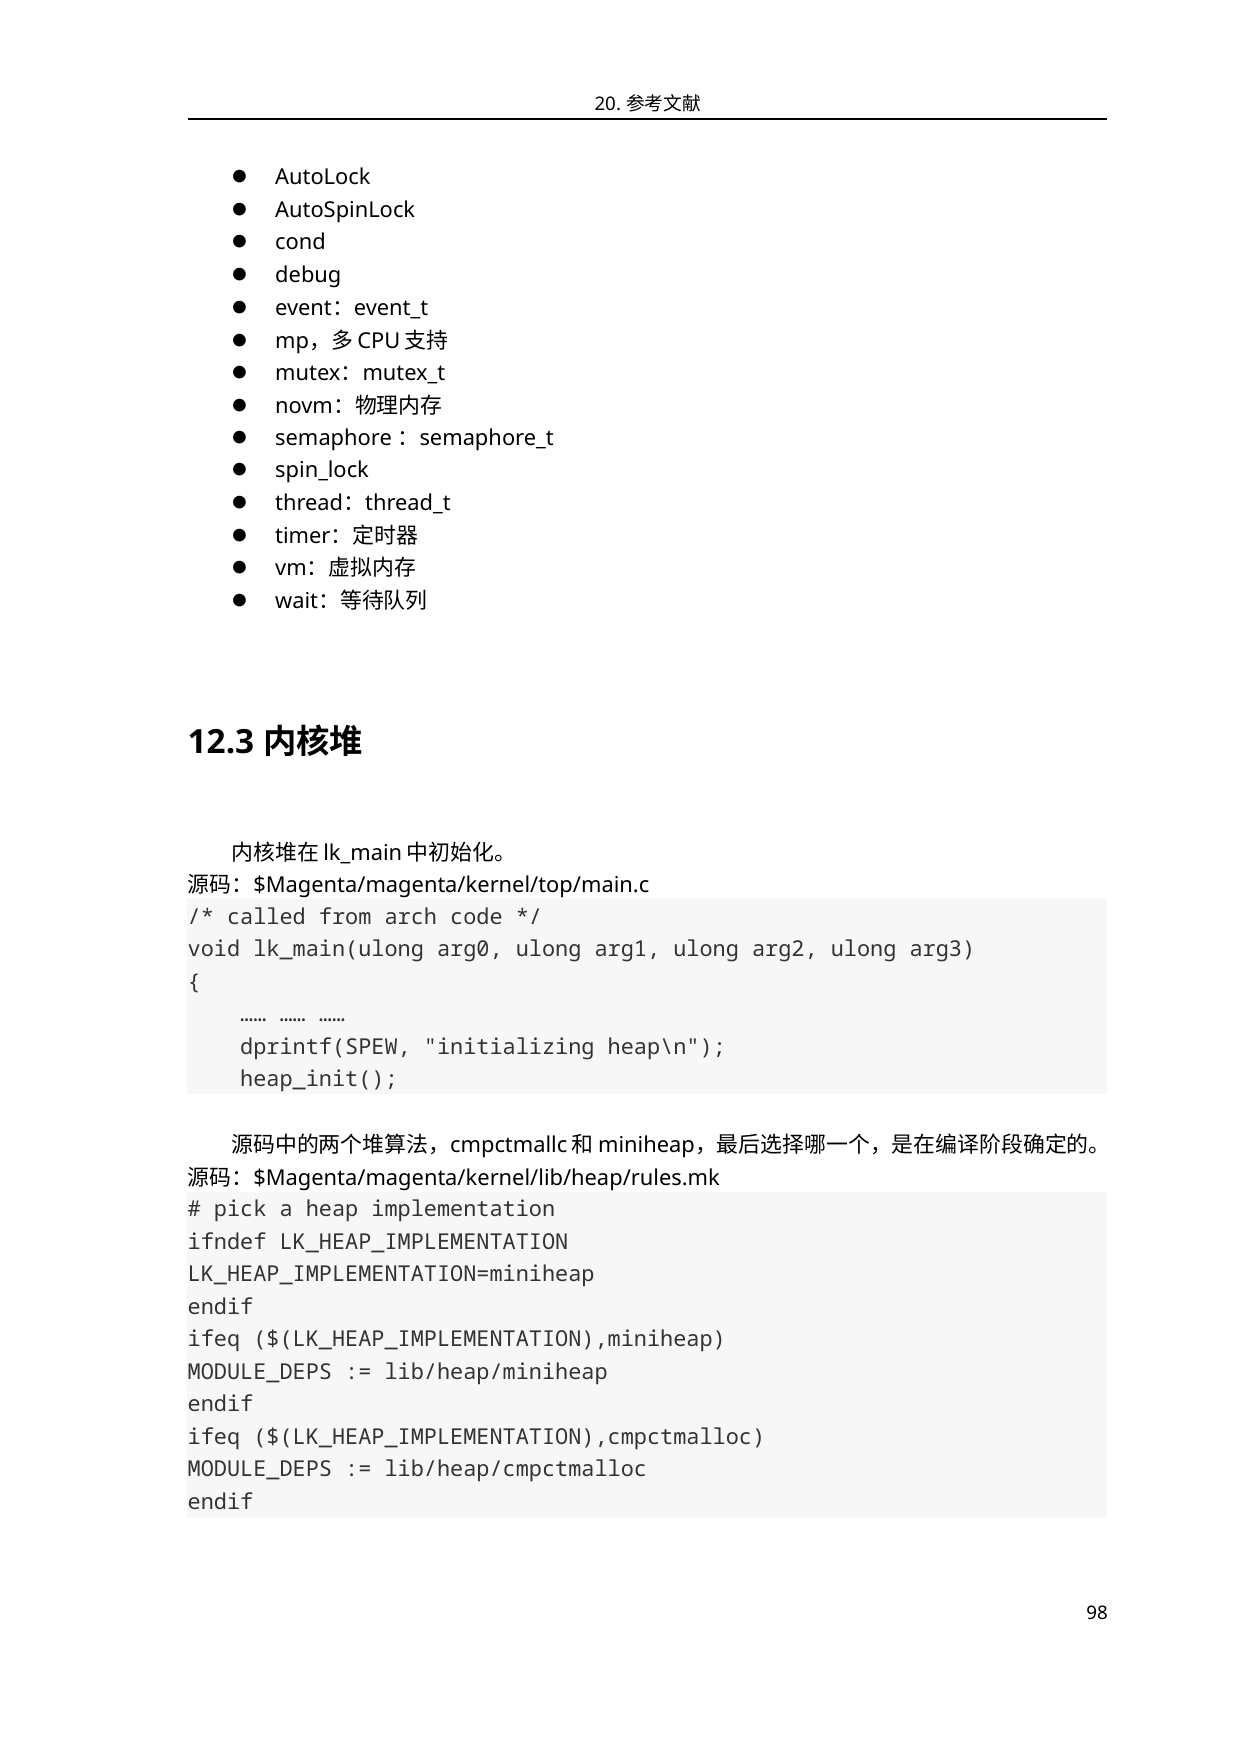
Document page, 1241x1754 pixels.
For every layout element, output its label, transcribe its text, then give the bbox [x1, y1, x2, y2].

text …… …… …… [187, 997, 1107, 1029]
list wait：等待队列 [231, 582, 1107, 615]
text # pick a heap implementation [187, 1192, 1107, 1224]
text void lk_main(ulong arg0, ulong arg1, ulong arg2, ulong arg3) [187, 932, 1107, 964]
list mutex：mutex_t [231, 355, 1107, 387]
list mp，多CPU支持 [231, 322, 1107, 355]
list debug [231, 257, 1107, 290]
text ifeq ($(LK_HEAP_IMPLEMENTATION),cmpctmalloc) [187, 1419, 1107, 1452]
list spin_lock [231, 452, 1107, 485]
list thread：thread_t [231, 485, 1107, 517]
list AutoSpinLock [231, 192, 1107, 225]
text 源码：$Magenta/magenta/kernel/lib/heap/rules.mk [187, 1159, 1107, 1192]
text endif [187, 1387, 1107, 1419]
text LK_HEAP_IMPLEMENTATION=miniheap [187, 1257, 1107, 1289]
text dprintf(SPEW, "initializing heap\n"); [187, 1029, 1107, 1062]
list timer：定时器 [231, 517, 1107, 550]
list AutoLock [231, 160, 1107, 192]
text endif [187, 1484, 1107, 1517]
text /* called from arch code */ [187, 899, 1107, 932]
list semaphore ：semaphore_t [231, 420, 1107, 452]
list novm：物理内存 [231, 387, 1107, 420]
list cond [231, 225, 1107, 257]
text endif [187, 1289, 1107, 1322]
text ifndef LK_HEAP_IMPLEMENTATION [187, 1224, 1107, 1257]
text 内核堆在lk_main中初始化。 [187, 834, 1107, 867]
text 源码：$Magenta/magenta/kernel/top/main.c [187, 867, 1107, 899]
subtitle 内核堆 [187, 707, 1107, 772]
text MODULE_DEPS := lib/heap/miniheap [187, 1354, 1107, 1387]
text { [187, 964, 1107, 997]
text 源码中的两个堆算法，cmpctmallc和miniheap，最后选择哪一个，是在编译阶段确定的。 [187, 1127, 1107, 1159]
list event：event_t [231, 290, 1107, 322]
text MODULE_DEPS := lib/heap/cmpctmalloc [187, 1452, 1107, 1484]
text heap_init(); [187, 1062, 1107, 1094]
list vm：虚拟内存 [231, 550, 1107, 582]
text ifeq ($(LK_HEAP_IMPLEMENTATION),miniheap) [187, 1322, 1107, 1354]
